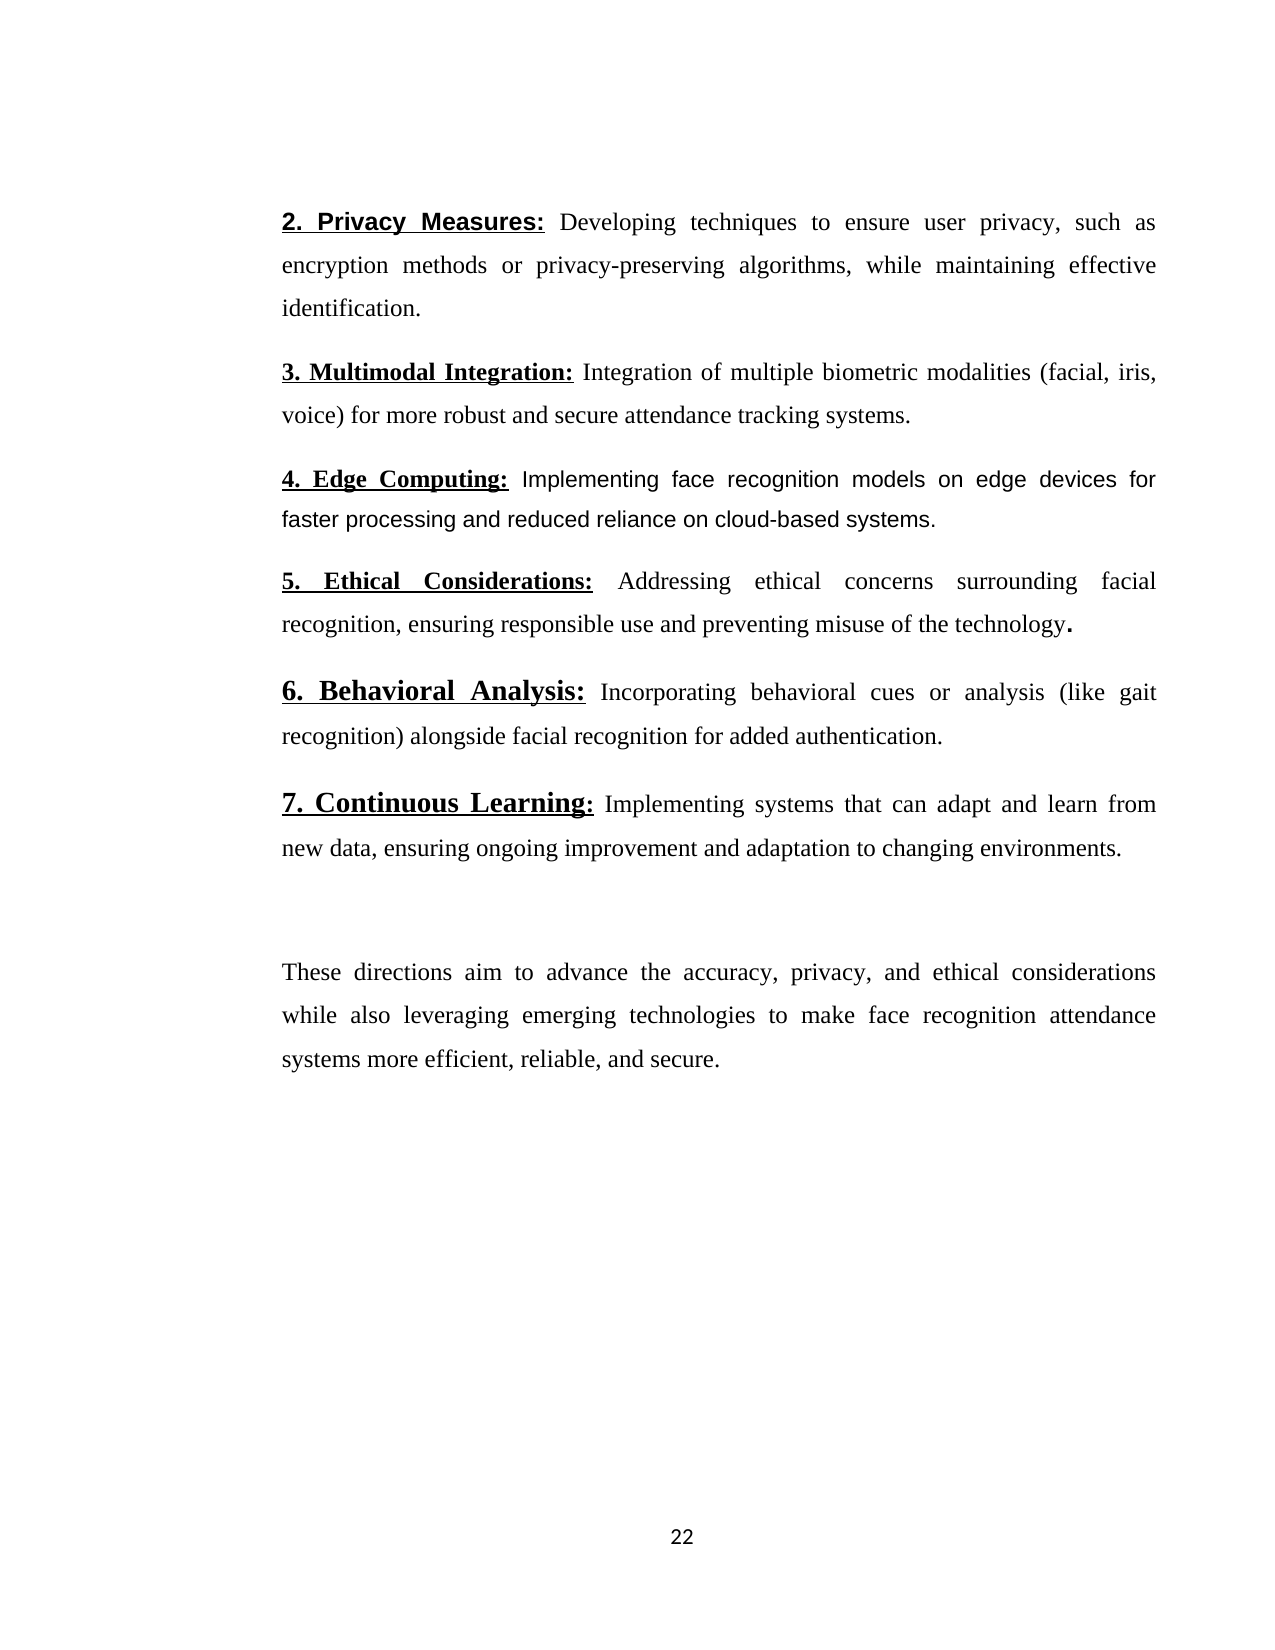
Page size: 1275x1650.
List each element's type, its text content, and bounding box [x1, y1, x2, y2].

text 3. Multimodal Integration: Integration of multiple biometric modalities (facial, iris, voice) for more robust and secure attendance tracking systems. [282, 357, 1157, 429]
text 7. Continuous Learning: Implementing systems that can adapt and learn from new data, ensuring ongoing improvement and adaptation to changing environments. [282, 785, 1157, 862]
text 4. Edge Computing: Implementing face recognition models on edge devices for faster processing and reduced reliance on cloud-based systems. [282, 464, 1157, 532]
text 6. Behavioral Analysis: Incorporating behavioral cues or analysis (like gait recognition) alongside facial recognition for added authentication. [282, 673, 1157, 750]
text 5. Ethical Considerations: Addressing ethical concerns surrounding facial recognition, ensuring responsible use and preventing misuse of the technology. [282, 566, 1157, 638]
text 2. Privacy Measures: Developing techniques to ensure user privacy, such as encryption methods or privacy-preserving algorithms, while maintaining effective identification. [282, 207, 1157, 322]
text These directions aim to advance the accuracy, privacy, and ethical considerations while also leveraging emerging technologies to make face recognition attendance systems more efficient, reliable, and secure. [282, 957, 1157, 1072]
